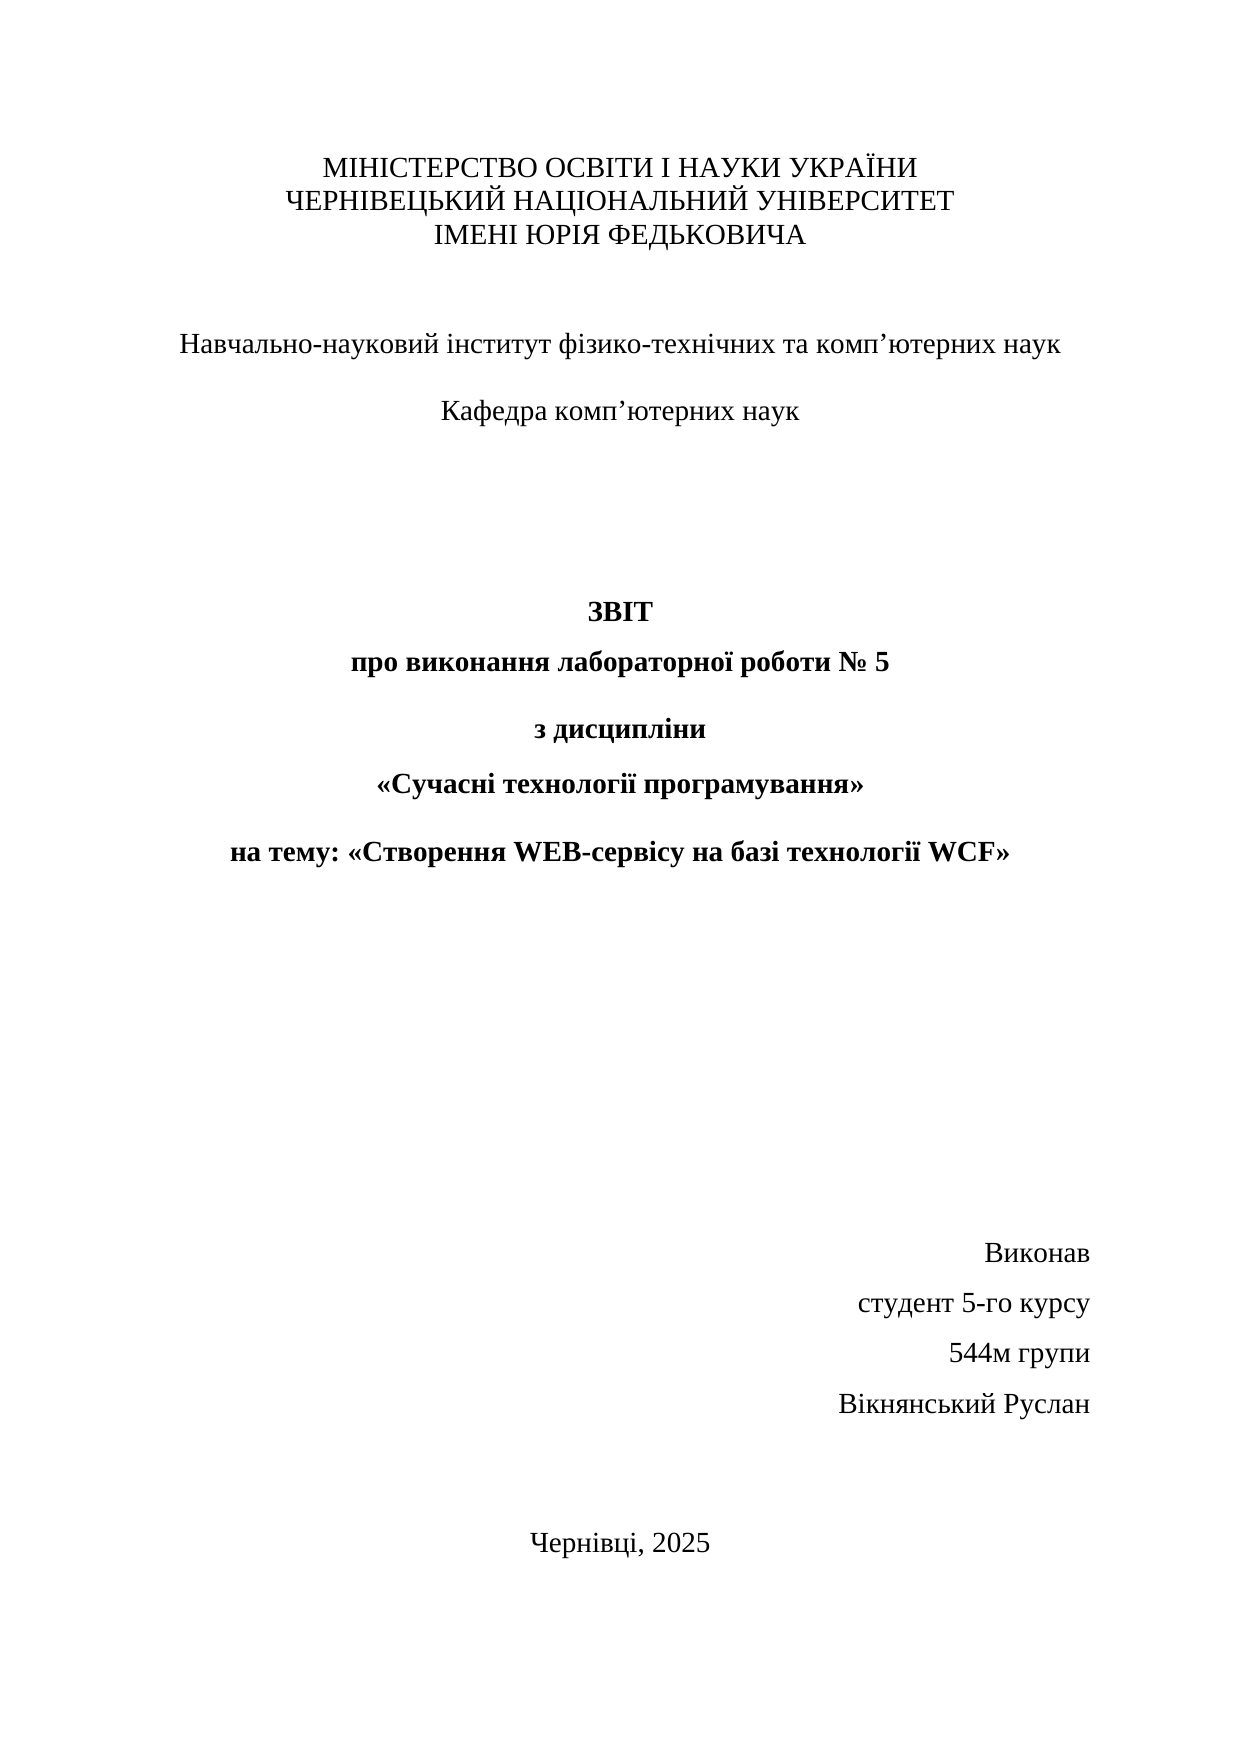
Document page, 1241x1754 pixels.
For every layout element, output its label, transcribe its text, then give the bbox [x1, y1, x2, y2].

text Навчально-науковий інститут фізико-технічних та комп’ютерних наук [150, 326, 1090, 359]
text «Сучасні технології програмування» [150, 767, 1090, 800]
text на тему: «Створення WEB-сервісу на базі технології WCF» [150, 834, 1090, 867]
text 544м групи [150, 1336, 1090, 1369]
text Чернівці, 2025 [150, 1525, 1090, 1558]
title МІНІСТЕРСТВО ОСВІТИ І НАУКИ УКРАЇНИ [150, 150, 1090, 183]
text Виконав [150, 1235, 1090, 1269]
text ЗВІТ про виконання лабораторної роботи № 5 [150, 594, 1090, 678]
title ІМЕНІ ЮРІЯ ФЕДЬКОВИЧА [150, 217, 1090, 251]
text з дисципліни [150, 711, 1090, 745]
title ЧЕРНІВЕЦЬКИЙ НАЦІОНАЛЬНИЙ УНІВЕРСИТЕТ [150, 183, 1090, 217]
text Вікнянський Руслан [150, 1386, 1090, 1419]
text Кафедра комп’ютерних наук [150, 393, 1090, 426]
text студент 5-го курсу [150, 1285, 1090, 1319]
